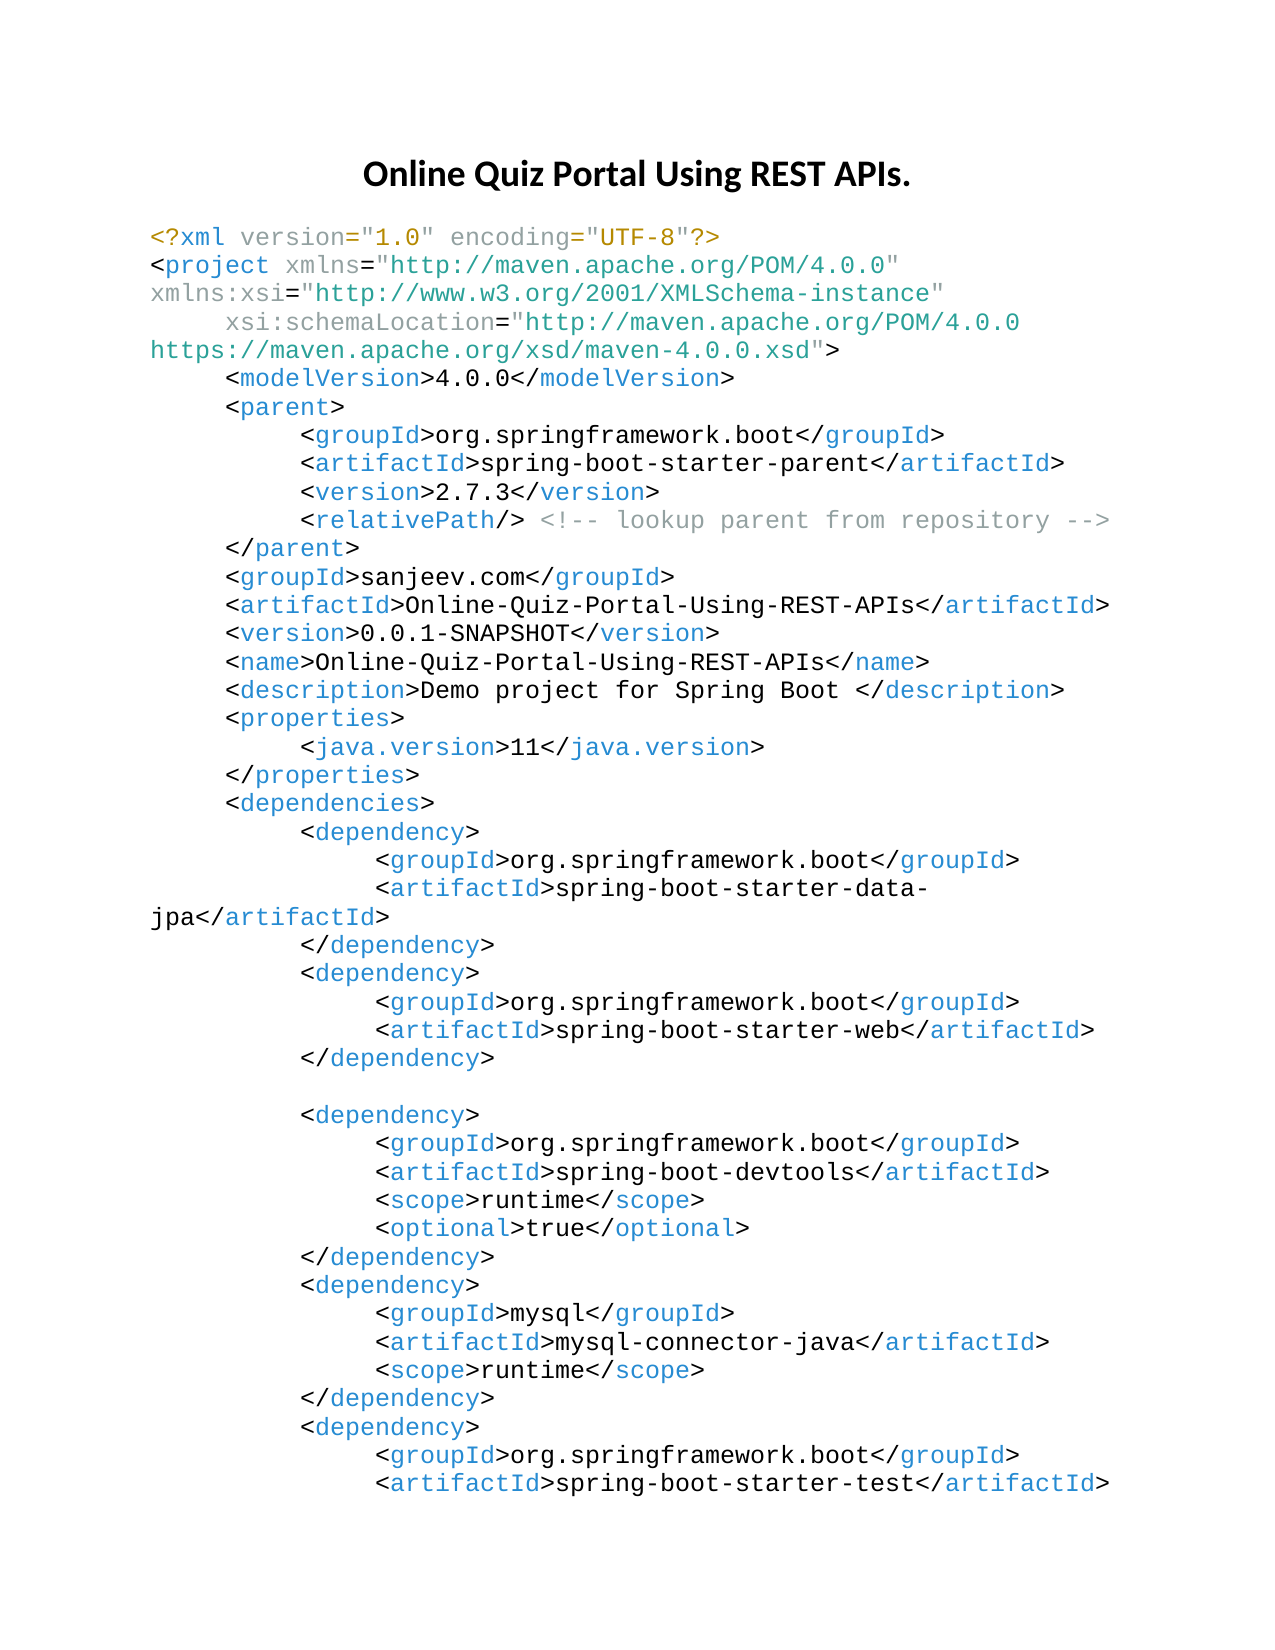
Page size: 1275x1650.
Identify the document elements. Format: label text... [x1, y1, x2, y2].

text <artifactId>spring-boot-starter-data-jpa</artifactId> [150, 876, 1125, 932]
text <optional>true</optional> [150, 1216, 1125, 1244]
text <dependencies> [150, 791, 1125, 819]
text <dependency> [150, 819, 1125, 847]
text <?xml version="1.0" encoding="UTF-8"?> [150, 224, 1125, 252]
text <artifactId>spring-boot-devtools</artifactId> [150, 1159, 1125, 1187]
text </dependency> [150, 1386, 1125, 1414]
text <parent> [150, 394, 1125, 422]
text <groupId>mysql</groupId> [150, 1301, 1125, 1329]
text </properties> [150, 762, 1125, 791]
text <groupId>org.springframework.boot</groupId> [150, 422, 1125, 451]
text xsi:schemaLocation="http://maven.apache.org/POM/4.0.0 https://maven.apache.org/xsd/maven-4.0.0.xsd"> [150, 309, 1125, 366]
text Online Quiz Portal Using REST APIs. [150, 150, 1125, 196]
text <description>Demo project for Spring Boot </description> [150, 677, 1125, 706]
text <artifactId>spring-boot-starter-parent</artifactId> [150, 451, 1125, 479]
text <groupId>org.springframework.boot</groupId> [150, 1131, 1125, 1159]
text </dependency> [150, 1244, 1125, 1272]
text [150, 1442, 1125, 1471]
text <artifactId>spring-boot-starter-web</artifactId> [150, 1017, 1125, 1046]
text <groupId>sanjeev.com</groupId> [150, 564, 1125, 592]
text <version>0.0.1-SNAPSHOT</version> [150, 621, 1125, 649]
text <dependency> [150, 961, 1125, 989]
text <groupId>org.springframework.boot</groupId> [150, 989, 1125, 1017]
text <properties> [150, 706, 1125, 734]
text <modelVersion>4.0.0</modelVersion> [150, 366, 1125, 394]
text <name>Online-Quiz-Portal-Using-REST-APIs</name> [150, 649, 1125, 677]
text <artifactId>spring-boot-starter-test</artifactId> [150, 1471, 1125, 1499]
text <dependency> [150, 1102, 1125, 1131]
text <java.version>11</java.version> [150, 734, 1125, 762]
text </dependency> [150, 932, 1125, 961]
text <artifactId>Online-Quiz-Portal-Using-REST-APIs</artifactId> [150, 592, 1125, 621]
text <dependency> [150, 1272, 1125, 1301]
text <dependency> [150, 1414, 1125, 1442]
text <artifactId>mysql-connector-java</artifactId> [150, 1329, 1125, 1357]
text <project xmlns="http://maven.apache.org/POM/4.0.0" xmlns:xsi="http://www.w3.org/2001/XMLSchema-instance" [150, 252, 1125, 309]
text <groupId>org.springframework.boot</groupId> [150, 847, 1125, 876]
text <scope>runtime</scope> [150, 1187, 1125, 1216]
text <relativePath/> <!-- lookup parent from repository --> [150, 507, 1125, 536]
text <version>2.7.3</version> [150, 479, 1125, 507]
text <scope>runtime</scope> [150, 1357, 1125, 1386]
text </parent> [150, 536, 1125, 564]
text </dependency> [150, 1046, 1125, 1074]
